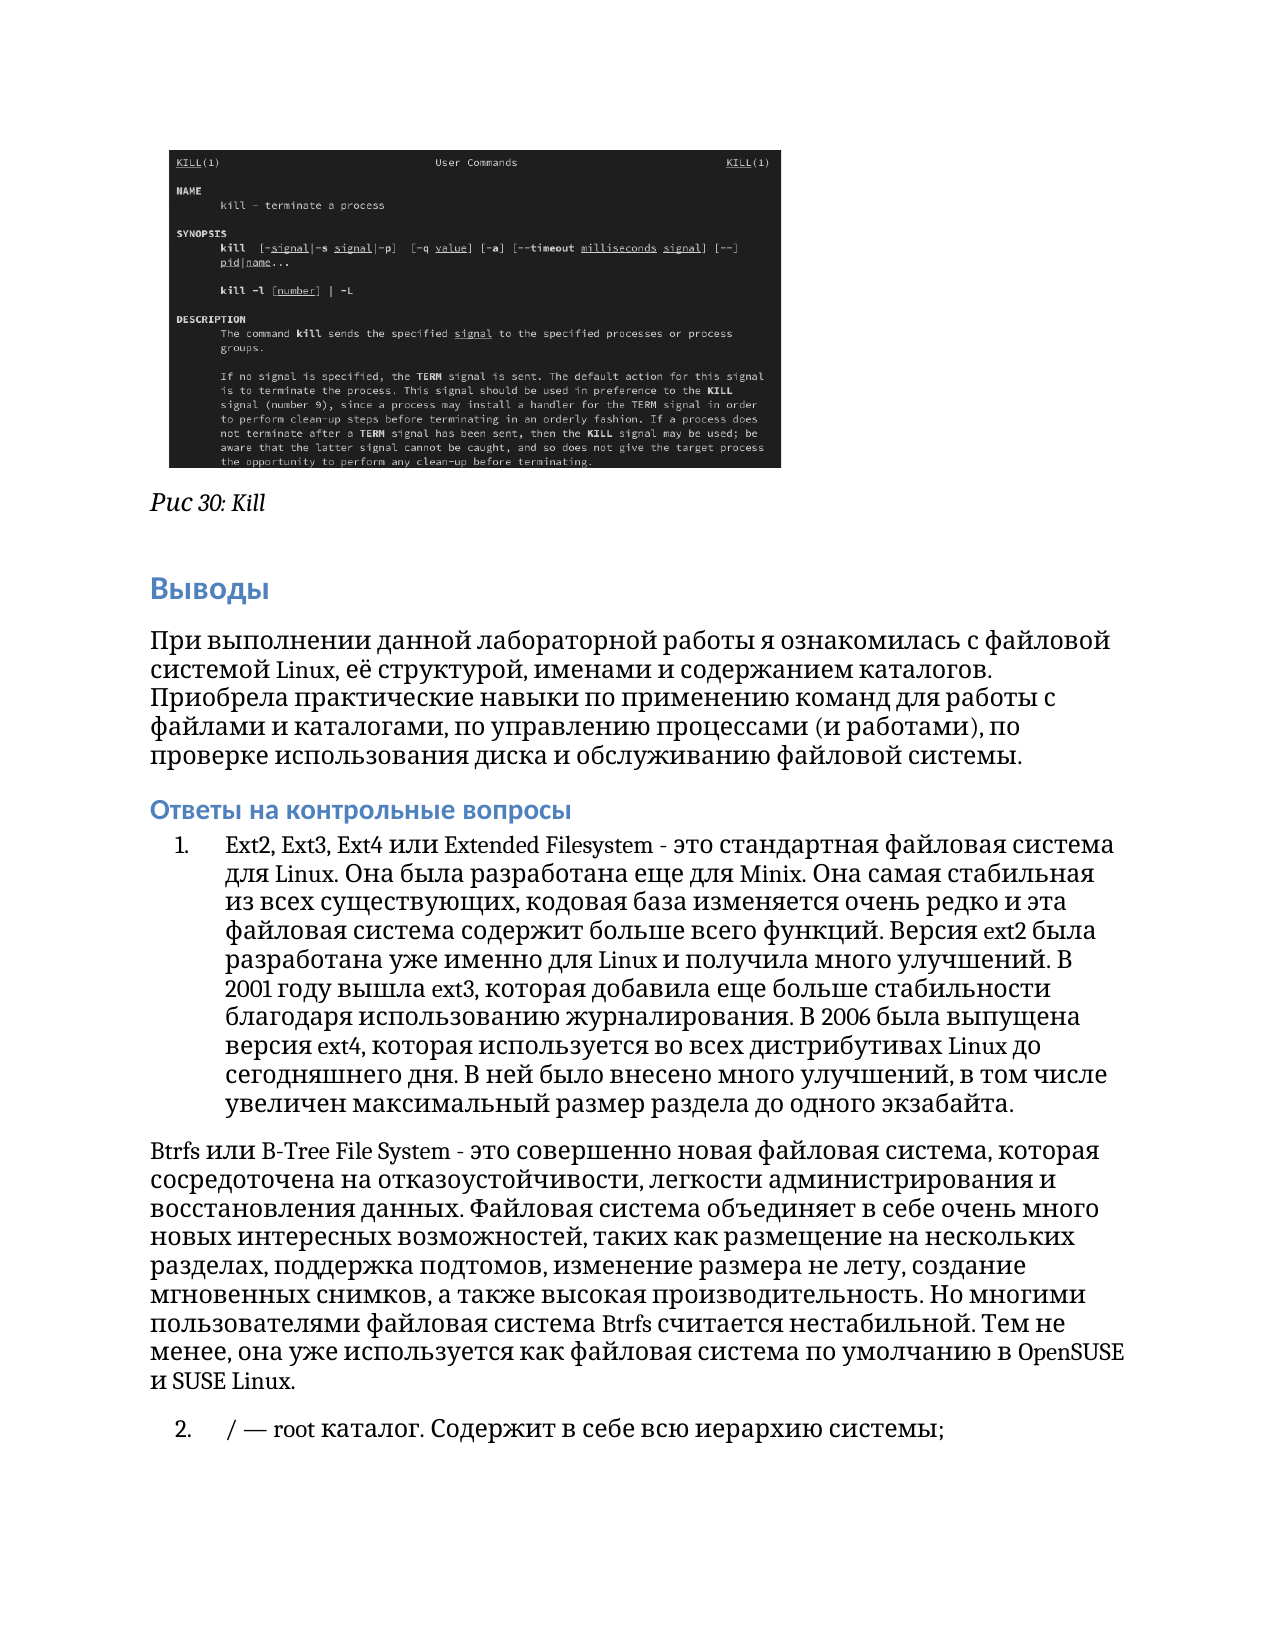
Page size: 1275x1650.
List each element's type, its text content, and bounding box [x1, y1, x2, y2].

list Ext2, Ext3, Ext4 или Extended Filesystem - это стандартная файловая система для Linux. Она была разработана еще для Minix. Она самая стабильная из всех существующих, кодовая база изменяется очень редко и эта файловая система содержит больше всего функций. Версия ext2 была разработана уже именно для Linux и получила много улучшений. В 2001 году вышла ext3, которая добавила еще больше стабильности благодаря использованию журналирования. В 2006 была выпущена версия ext4, которая используется во всех дистрибутивах Linux до сегодняшнего дня. В ней было внесено много улучшений, в том числе увеличен максимальный размер раздела до одного экзабайта. [175, 831, 1125, 1118]
subtitle Выводы [150, 567, 1125, 608]
text При выполнении данной лабораторной работы я ознакомилась с файловой системой Linux, её структурой, именами и содержанием каталогов. Приобрела практические навыки по применению команд для работы с файлами и каталогами, по управлению процессами (и работами), по проверке использования диска и обслуживанию файловой системы. [150, 627, 1125, 771]
picture [168, 150, 782, 468]
list / — root каталог. Содержит в себе всю иерархию системы; [175, 1414, 1125, 1443]
text Btrfs или B-Tree File System - это совершенно новая файловая система, которая сосредоточена на отказоустойчивости, легкости администрирования и восстановления данных. Файловая система объединяет в себе очень много новых интересных возможностей, таких как размещение на нескольких разделах, поддержка подтомов, изменение размера не лету, создание мгновенных снимков, а также высокая производительность. Но многими пользователями файловая система Btrfs считается нестабильной. Тем не менее, она уже используется как файловая система по умолчанию в OpenSUSE и SUSE Linux. [150, 1137, 1125, 1396]
text Рис 30: Kill [150, 488, 1125, 517]
subtitle Ответы на контрольные вопросы [150, 791, 1125, 827]
